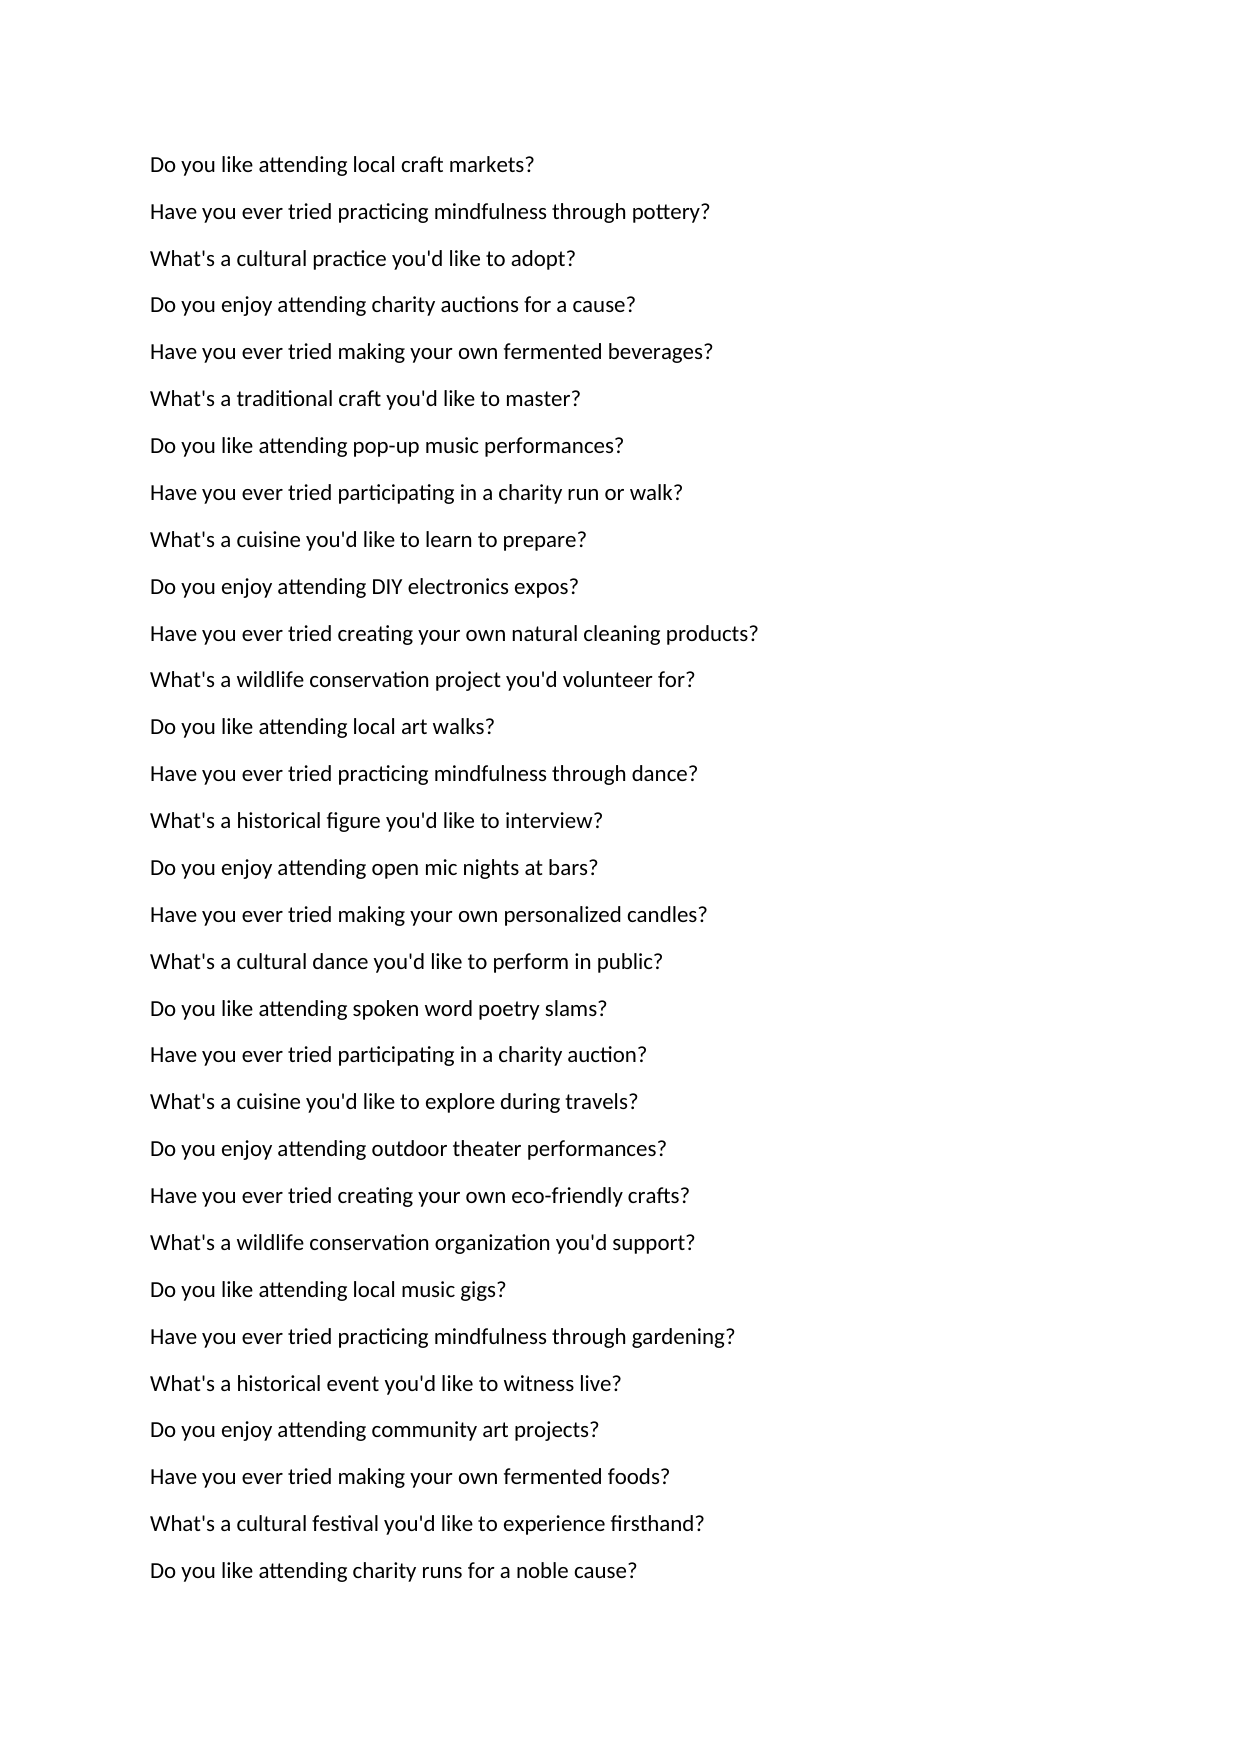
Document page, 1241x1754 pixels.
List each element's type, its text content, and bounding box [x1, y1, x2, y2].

text What's a historical event you'd like to witness live? [150, 1369, 1090, 1397]
text Do you enjoy attending community art projects? [150, 1416, 1090, 1444]
text Have you ever tried participating in a charity auction? [150, 1041, 1090, 1069]
text Have you ever tried practicing mindfulness through pottery? [150, 197, 1090, 225]
text What's a cultural practice you'd like to adopt? [150, 244, 1090, 272]
text Do you like attending local music gigs? [150, 1275, 1090, 1303]
text Have you ever tried making your own fermented beverages? [150, 337, 1090, 366]
text Do you enjoy attending charity auctions for a cause? [150, 291, 1090, 319]
text Do you like attending charity runs for a noble cause? [150, 1556, 1090, 1584]
text Do you like attending spoken word poetry slams? [150, 994, 1090, 1022]
text What's a cultural festival you'd like to experience firsthand? [150, 1509, 1090, 1537]
text Do you like attending local craft markets? [150, 150, 1090, 178]
text What's a historical figure you'd like to interview? [150, 806, 1090, 834]
text Do you enjoy attending outdoor theater performances? [150, 1134, 1090, 1162]
text Have you ever tried creating your own eco-friendly crafts? [150, 1181, 1090, 1209]
text Have you ever tried participating in a charity run or walk? [150, 478, 1090, 506]
text What's a wildlife conservation organization you'd support? [150, 1228, 1090, 1256]
text Have you ever tried making your own fermented foods? [150, 1462, 1090, 1491]
text What's a cultural dance you'd like to perform in public? [150, 947, 1090, 975]
text Do you enjoy attending DIY electronics expos? [150, 572, 1090, 600]
text What's a cuisine you'd like to explore during travels? [150, 1087, 1090, 1116]
text What's a cuisine you'd like to learn to prepare? [150, 525, 1090, 553]
text Have you ever tried making your own personalized candles? [150, 900, 1090, 928]
text Have you ever tried practicing mindfulness through dance? [150, 759, 1090, 787]
text Have you ever tried practicing mindfulness through gardening? [150, 1322, 1090, 1350]
text Do you enjoy attending open mic nights at bars? [150, 853, 1090, 881]
text What's a wildlife conservation project you'd volunteer for? [150, 666, 1090, 694]
text What's a traditional craft you'd like to master? [150, 384, 1090, 412]
text Do you like attending pop-up music performances? [150, 431, 1090, 459]
text Do you like attending local art walks? [150, 712, 1090, 741]
text Have you ever tried creating your own natural cleaning products? [150, 619, 1090, 647]
